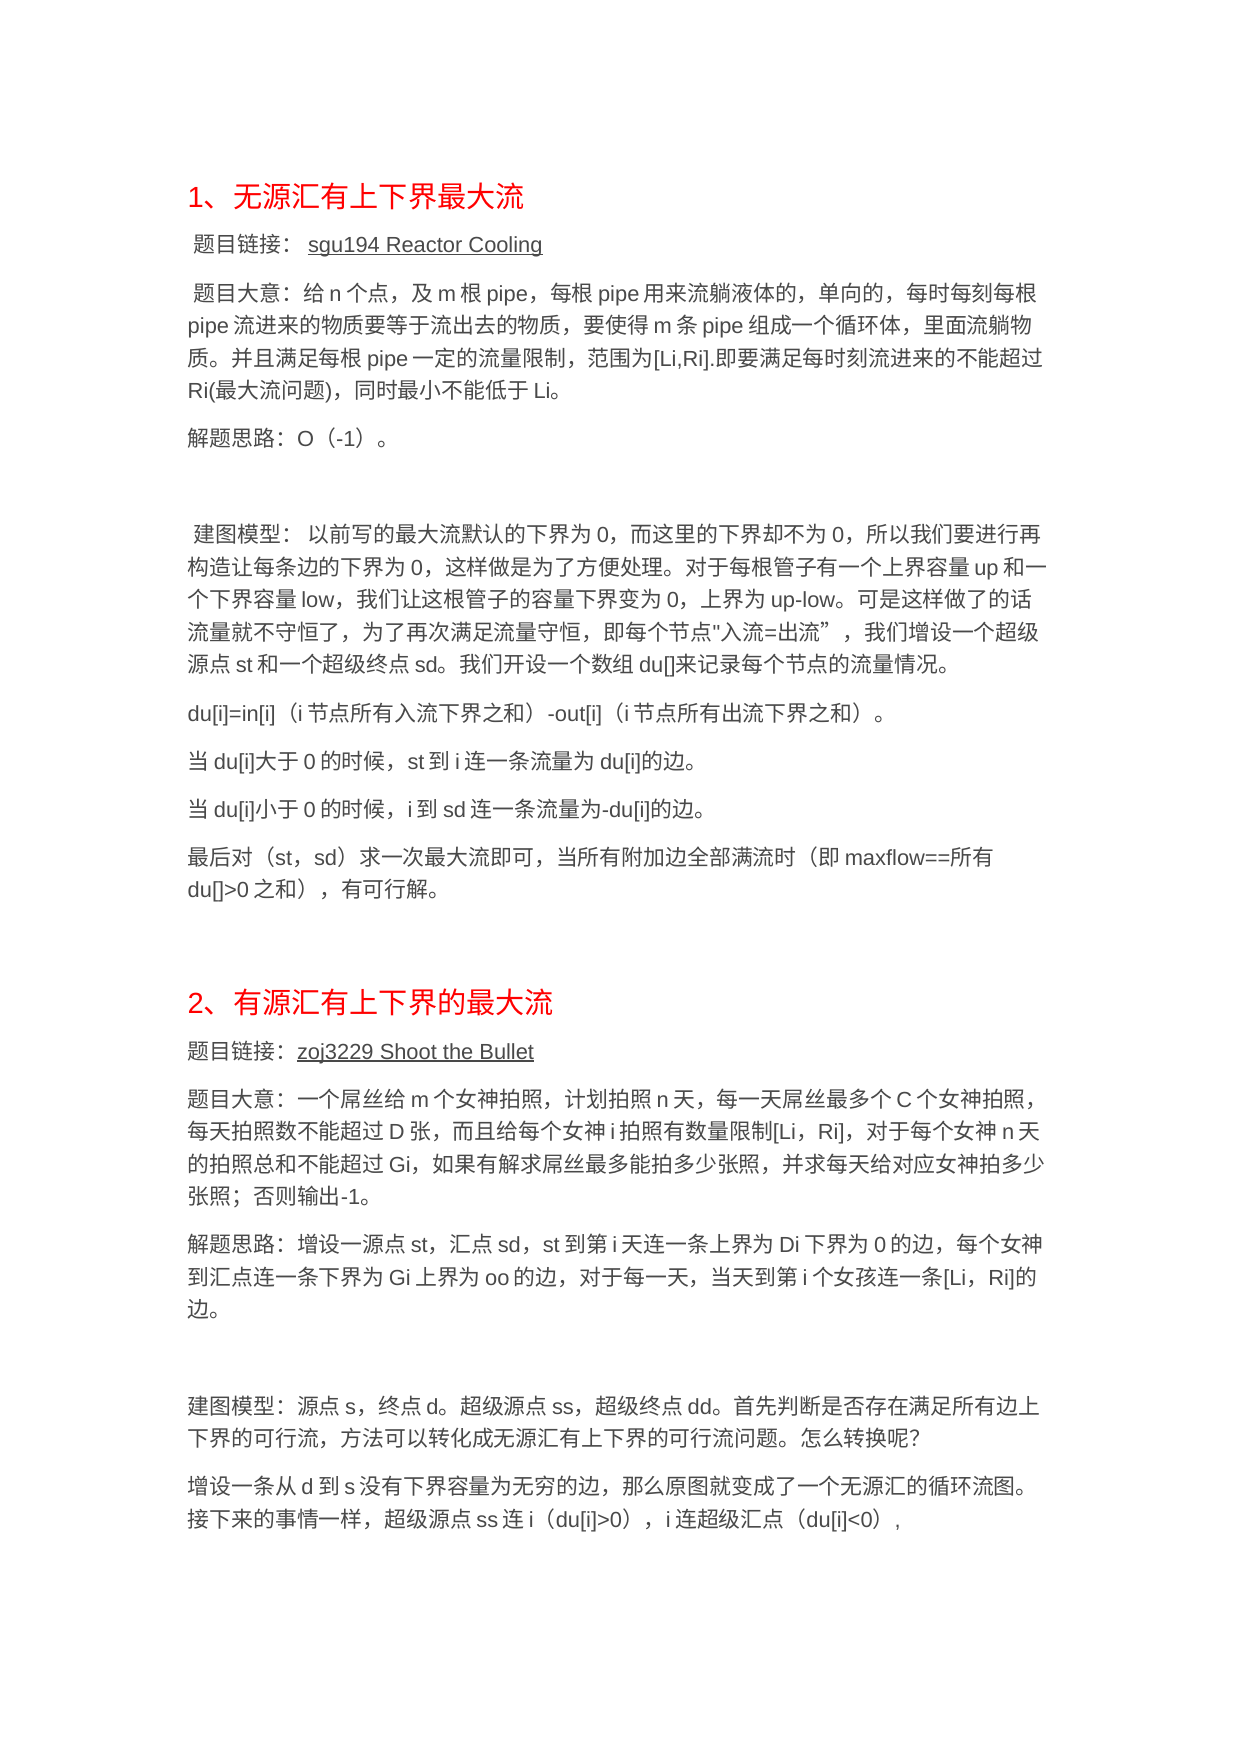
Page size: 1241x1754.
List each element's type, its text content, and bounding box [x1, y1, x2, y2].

text 解题思路：O（-1）。 [187, 421, 1053, 453]
text 增设一条从d到s没有下界容量为无穷的边，那么原图就变成了一个无源汇的循环流图。接下来的事情一样，超级源点ss连i（du[i]>0），i连超级汇点（du[i]<0）, [187, 1469, 1053, 1534]
text 1、无源汇有上下界最大流 [187, 162, 1053, 227]
text 当du[i]大于0的时候，st到i连一条流量为du[i]的边。 [187, 743, 1053, 776]
text 题目链接： sgu194 Reactor Cooling [187, 227, 1053, 259]
text 当du[i]小于0的时候，i到sd连一条流量为-du[i]的边。 [187, 791, 1053, 824]
text du[i]=in[i]（i节点所有入流下界之和）-out[i]（i节点所有出流下界之和）。 [187, 695, 1053, 728]
text 建图模型：源点s，终点d。超级源点ss，超级终点dd。首先判断是否存在满足所有边上下界的可行流，方法可以转化成无源汇有上下界的可行流问题。怎么转换呢？ [187, 1388, 1053, 1453]
text 建图模型： 以前写的最大流默认的下界为0，而这里的下界却不为0，所以我们要进行再构造让每条边的下界为0，这样做是为了方便处理。对于每根管子有一个上界容量up和一个下界容量low，我们让这根管子的容量下界变为0，上界为up-low。可是这样做了的话流量就不守恒了，为了再次满足流量守恒，即每个节点"入流=出流”，我们增设一个超级源点st和一个超级终点sd。我们开设一个数组du[]来记录每个节点的流量情况。 [187, 517, 1053, 679]
text 最后对（st，sd）求一次最大流即可，当所有附加边全部满流时（即maxflow==所有du[]>0之和），有可行解。 [187, 839, 1053, 904]
text 题目大意：给n个点，及m根pipe，每根pipe用来流躺液体的，单向的，每时每刻每根pipe流进来的物质要等于流出去的物质，要使得m条pipe组成一个循环体，里面流躺物质。并且满足每根pipe一定的流量限制，范围为[Li,Ri].即要满足每时刻流进来的不能超过Ri(最大流问题)，同时最小不能低于Li。 [187, 275, 1053, 405]
text 2、有源汇有上下界的最大流 [187, 968, 1053, 1033]
text 题目大意：一个屌丝给m个女神拍照，计划拍照n天，每一天屌丝最多个C个女神拍照，每天拍照数不能超过D张，而且给每个女神i拍照有数量限制[Li，Ri]，对于每个女神n天的拍照总和不能超过Gi，如果有解求屌丝最多能拍多少张照，并求每天给对应女神拍多少张照；否则输出-1。 [187, 1081, 1053, 1211]
text 题目链接：zoj3229 Shoot the Bullet [187, 1033, 1053, 1066]
text 解题思路：增设一源点st，汇点sd，st到第i天连一条上界为Di下界为0的边，每个女神到汇点连一条下界为Gi上界为oo的边，对于每一天，当天到第i个女孩连一条[Li，Ri]的边。 [187, 1227, 1053, 1324]
